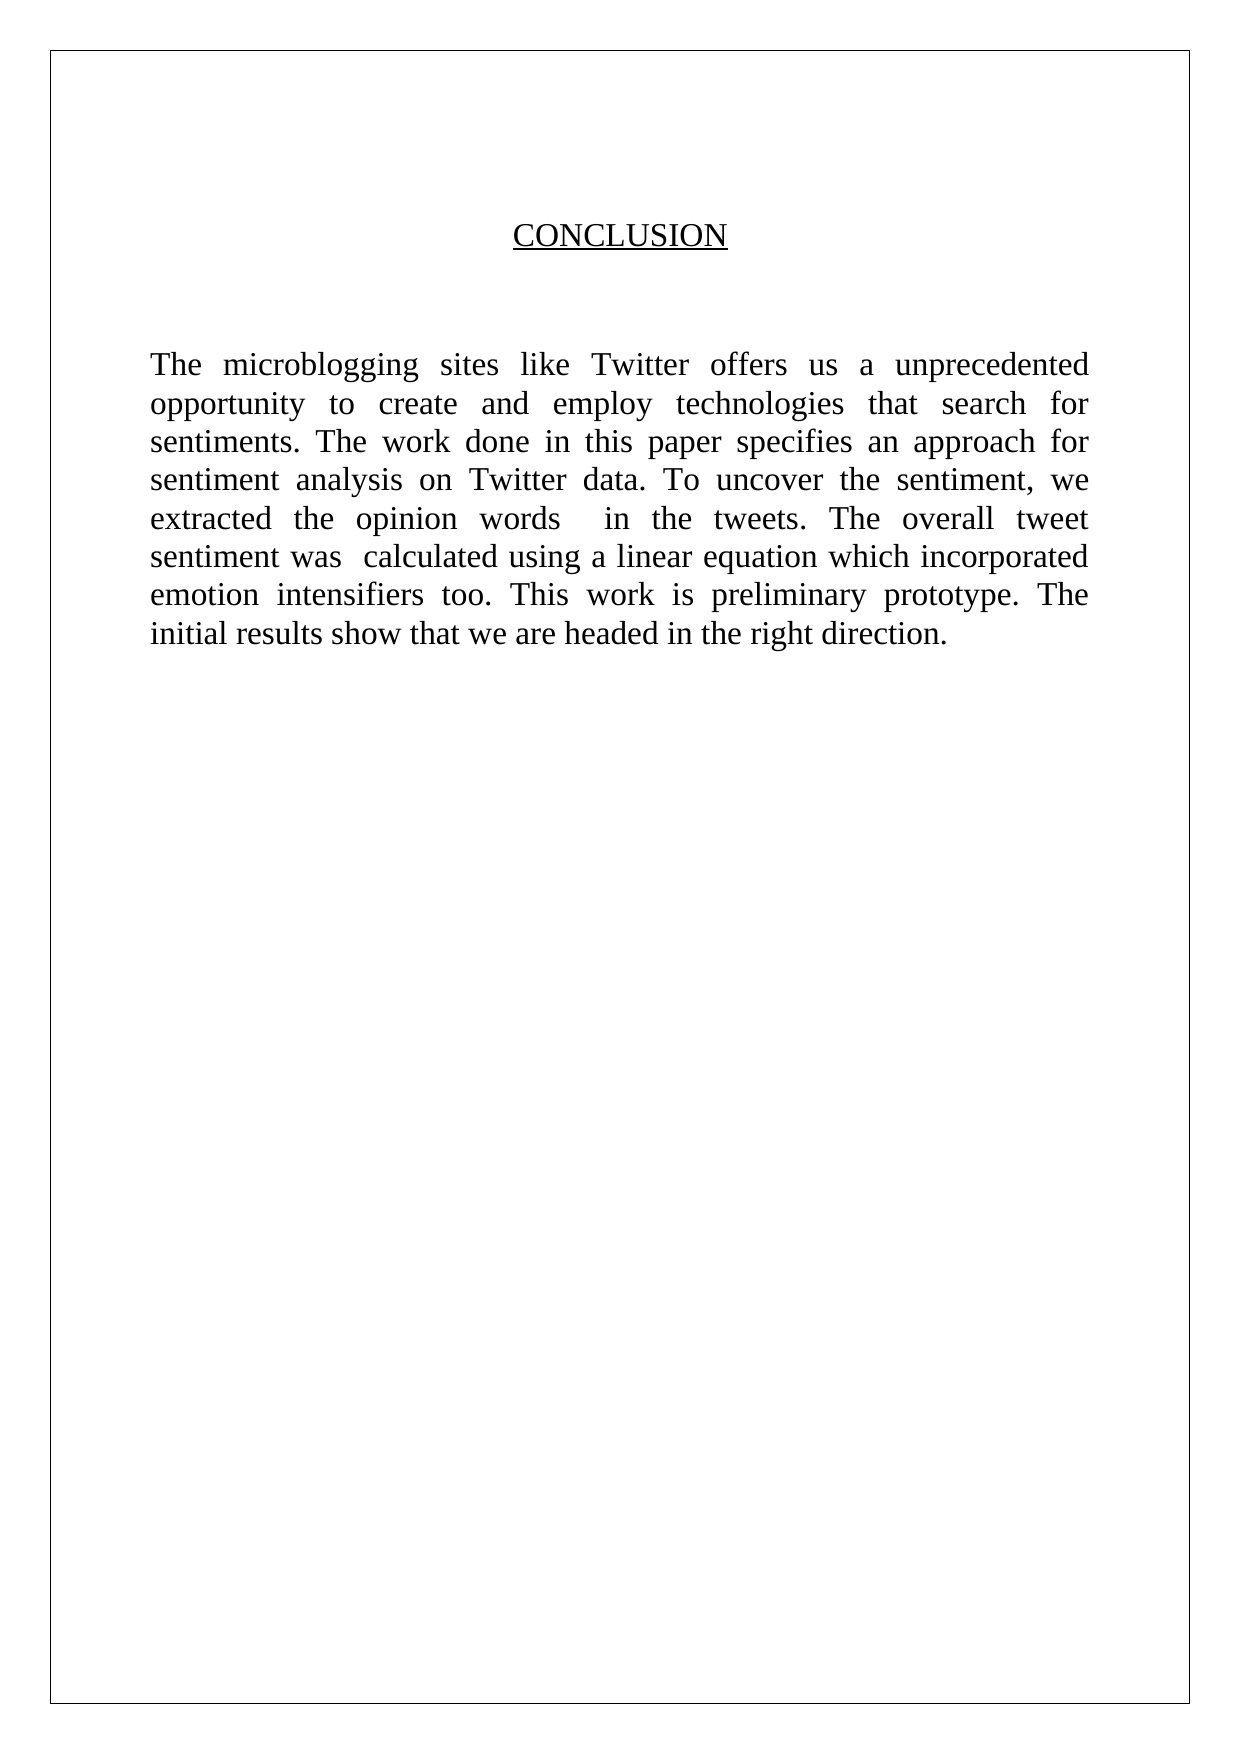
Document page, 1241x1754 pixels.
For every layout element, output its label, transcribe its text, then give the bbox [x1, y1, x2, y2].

text CONCLUSION [150, 215, 1090, 253]
text The microblogging sites like Twitter offers us a unprecedented opportunity to create and employ technologies that search for sentiments. The work done in this paper specifies an approach for sentiment analysis on Twitter data. To uncover the sentiment, we extracted the opinion words in the tweets. The overall tweet sentiment was calculated using a linear equation which incorporated emotion intensifiers too. This work is preliminary prototype. The initial results show that we are headed in the right direction. [150, 345, 1090, 651]
